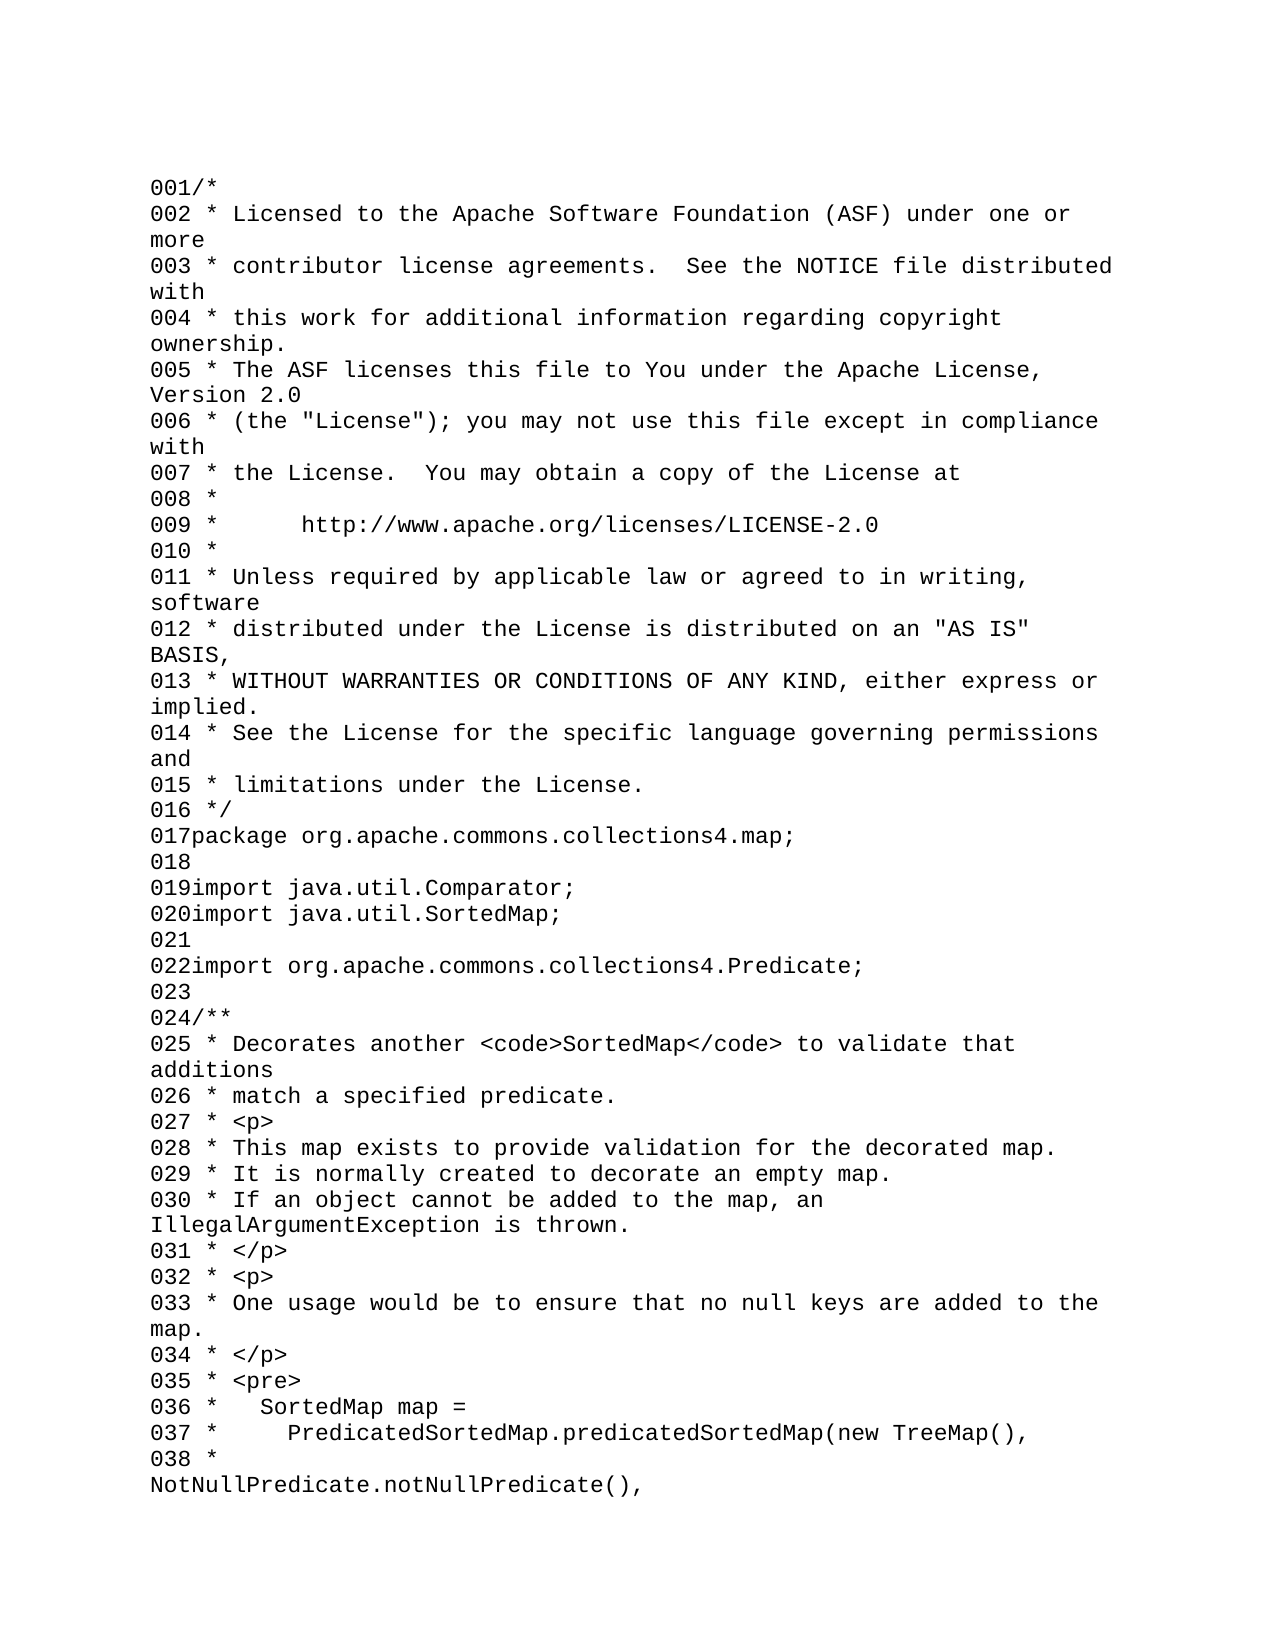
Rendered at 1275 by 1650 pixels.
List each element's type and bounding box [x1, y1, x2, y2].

text [150, 176, 1125, 1499]
